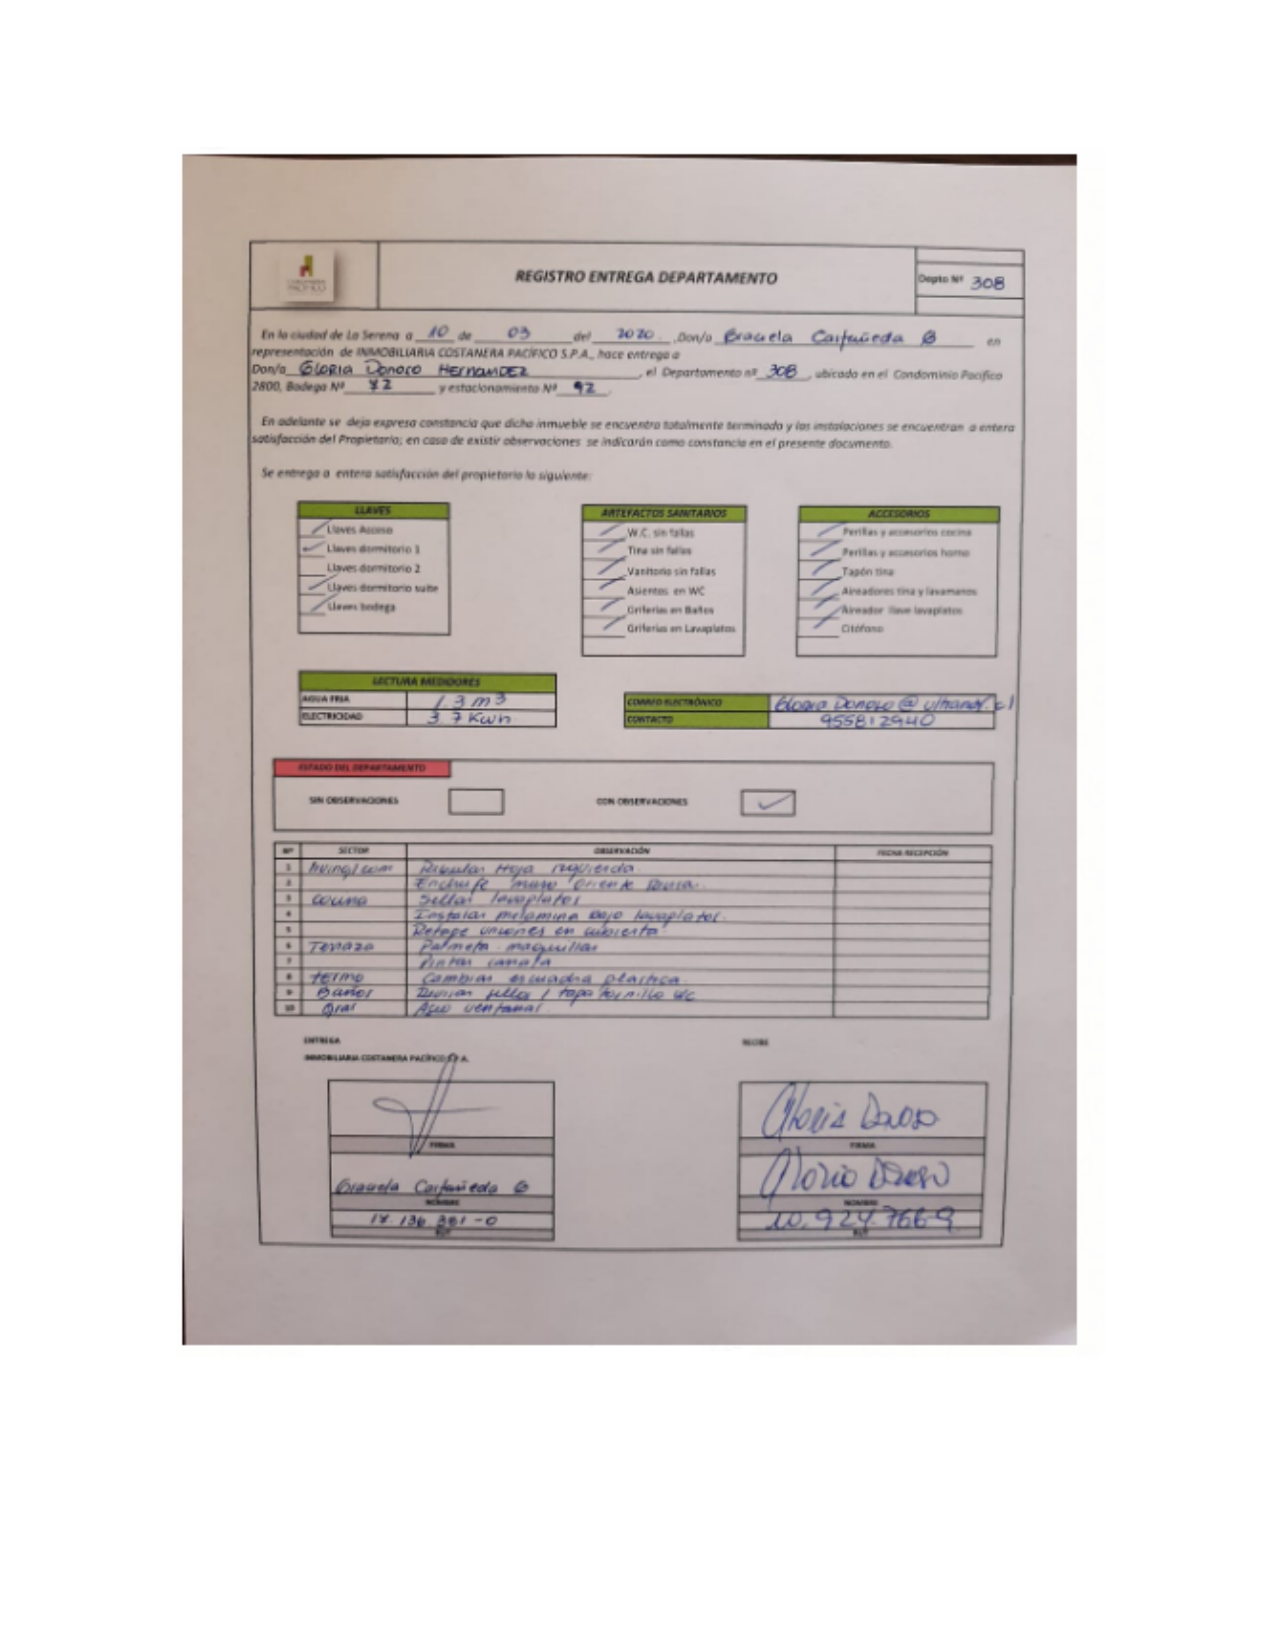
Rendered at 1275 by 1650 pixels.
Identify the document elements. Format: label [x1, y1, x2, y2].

picture [177, 147, 1106, 1357]
